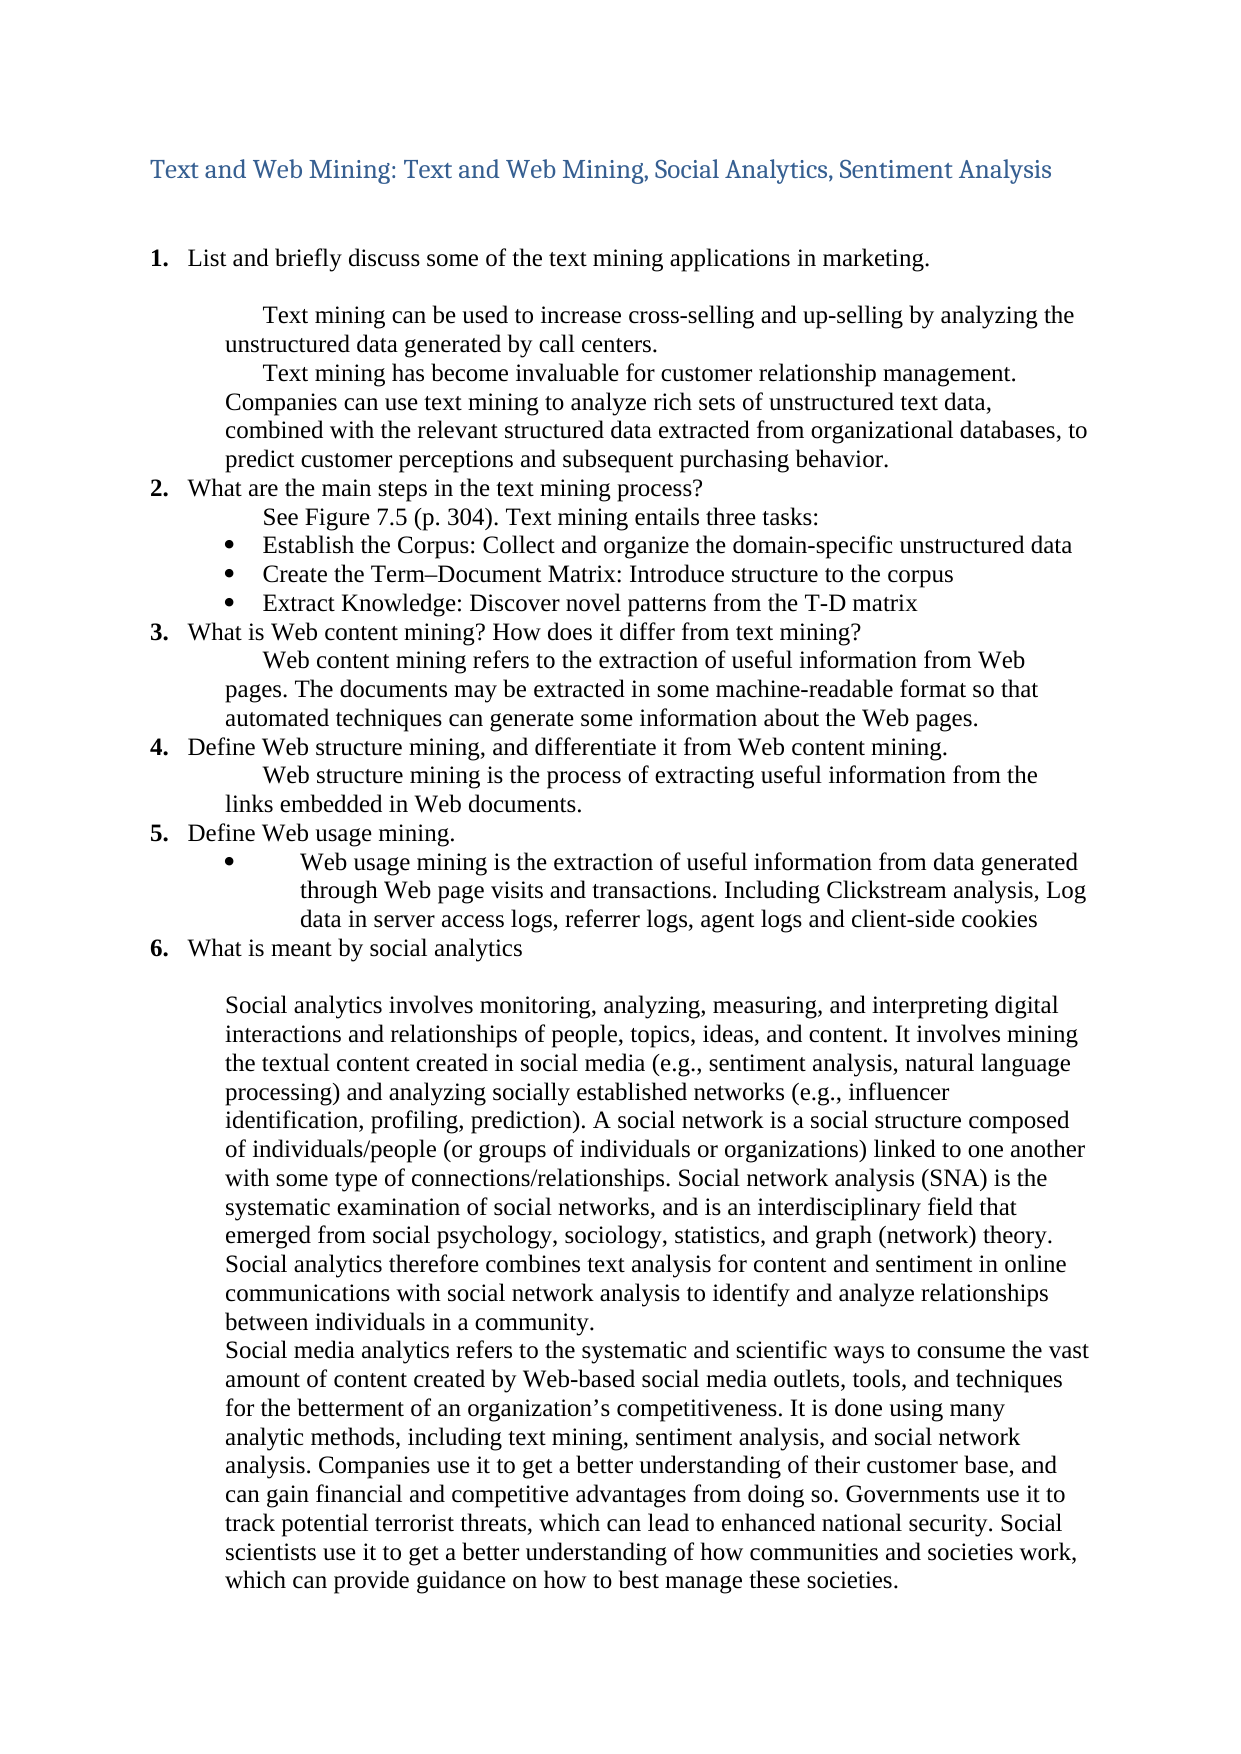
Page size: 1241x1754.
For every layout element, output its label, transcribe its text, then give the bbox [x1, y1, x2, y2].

text Social analytics involves monitoring, analyzing, measuring, and interpreting digital interactions and relationships of people, topics, ideas, and content. It involves mining the textual content created in social media (e.g., sentiment analysis, natural language processing) and analyzing socially established networks (e.g., influencer identification, profiling, prediction). A social network is a social structure composed of individuals/people (or groups of individuals or organizations) linked to one another with some type of connections/relationships. Social network analysis (SNA) is the systematic examination of social networks, and is an interdisciplinary field that emerged from social psychology, sociology, statistics, and graph (network) theory. Social analytics therefore combines text analysis for content and sentiment in online communications with social network analysis to identify and analyze relationships between individuals in a community. [225, 990, 1090, 1335]
text Define Web structure mining, and differentiate it from Web content mining. [150, 732, 1090, 760]
text Web structure mining is the process of extracting useful information from the links embedded in Web documents. [225, 760, 1090, 818]
subtitle Text and Web Mining: Text and Web Mining, Social Analytics, Sentiment Analysis [150, 154, 1090, 185]
text Extract Knowledge: Discover novel patterns from the T-D matrix [225, 588, 1090, 617]
text Web content mining refers to the extraction of useful information from Web pages. The documents may be extracted in some machine-readable format so that automated techniques can generate some information about the Web pages. [225, 645, 1090, 732]
text What are the main steps in the text mining process? [150, 473, 1090, 502]
text Web usage mining is the extraction of useful information from data generated through Web page visits and transactions. Including Clickstream analysis, Log data in server access logs, referrer logs, agent logs and client-side cookies [225, 847, 1090, 933]
text List and briefly discuss some of the text mining applications in marketing. [150, 243, 1090, 272]
text Define Web usage mining. [150, 818, 1090, 847]
text Text mining can be used to increase cross-selling and up-selling by analyzing the unstructured data generated by call centers. [225, 300, 1090, 358]
text What is Web content mining? How does it differ from text mining? [150, 617, 1090, 645]
text What is meant by social analytics [150, 933, 1090, 962]
text Create the Term–Document Matrix: Introduce structure to the corpus [225, 559, 1090, 588]
text See Figure 7.5 (p. 304). Text mining entails three tasks: [225, 502, 1090, 530]
text Establish the Corpus: Collect and organize the domain-specific unstructured data [225, 530, 1090, 559]
text Text mining has become invaluable for customer relationship management. Companies can use text mining to analyze rich sets of unstructured text data, combined with the relevant structured data extracted from organizational databases, to predict customer perceptions and subsequent purchasing behavior. [225, 358, 1090, 473]
text Social media analytics refers to the systematic and scientific ways to consume the vast amount of content created by Web-based social media outlets, tools, and techniques for the betterment of an organization’s competitiveness. It is done using many analytic methods, including text mining, sentiment analysis, and social network analysis. Companies use it to get a better understanding of their customer base, and can gain financial and competitive advantages from doing so. Governments use it to track potential terrorist threats, which can lead to enhanced national security. Social scientists use it to get a better understanding of how communities and societies work, which can provide guidance on how to best manage these societies. [225, 1335, 1090, 1594]
